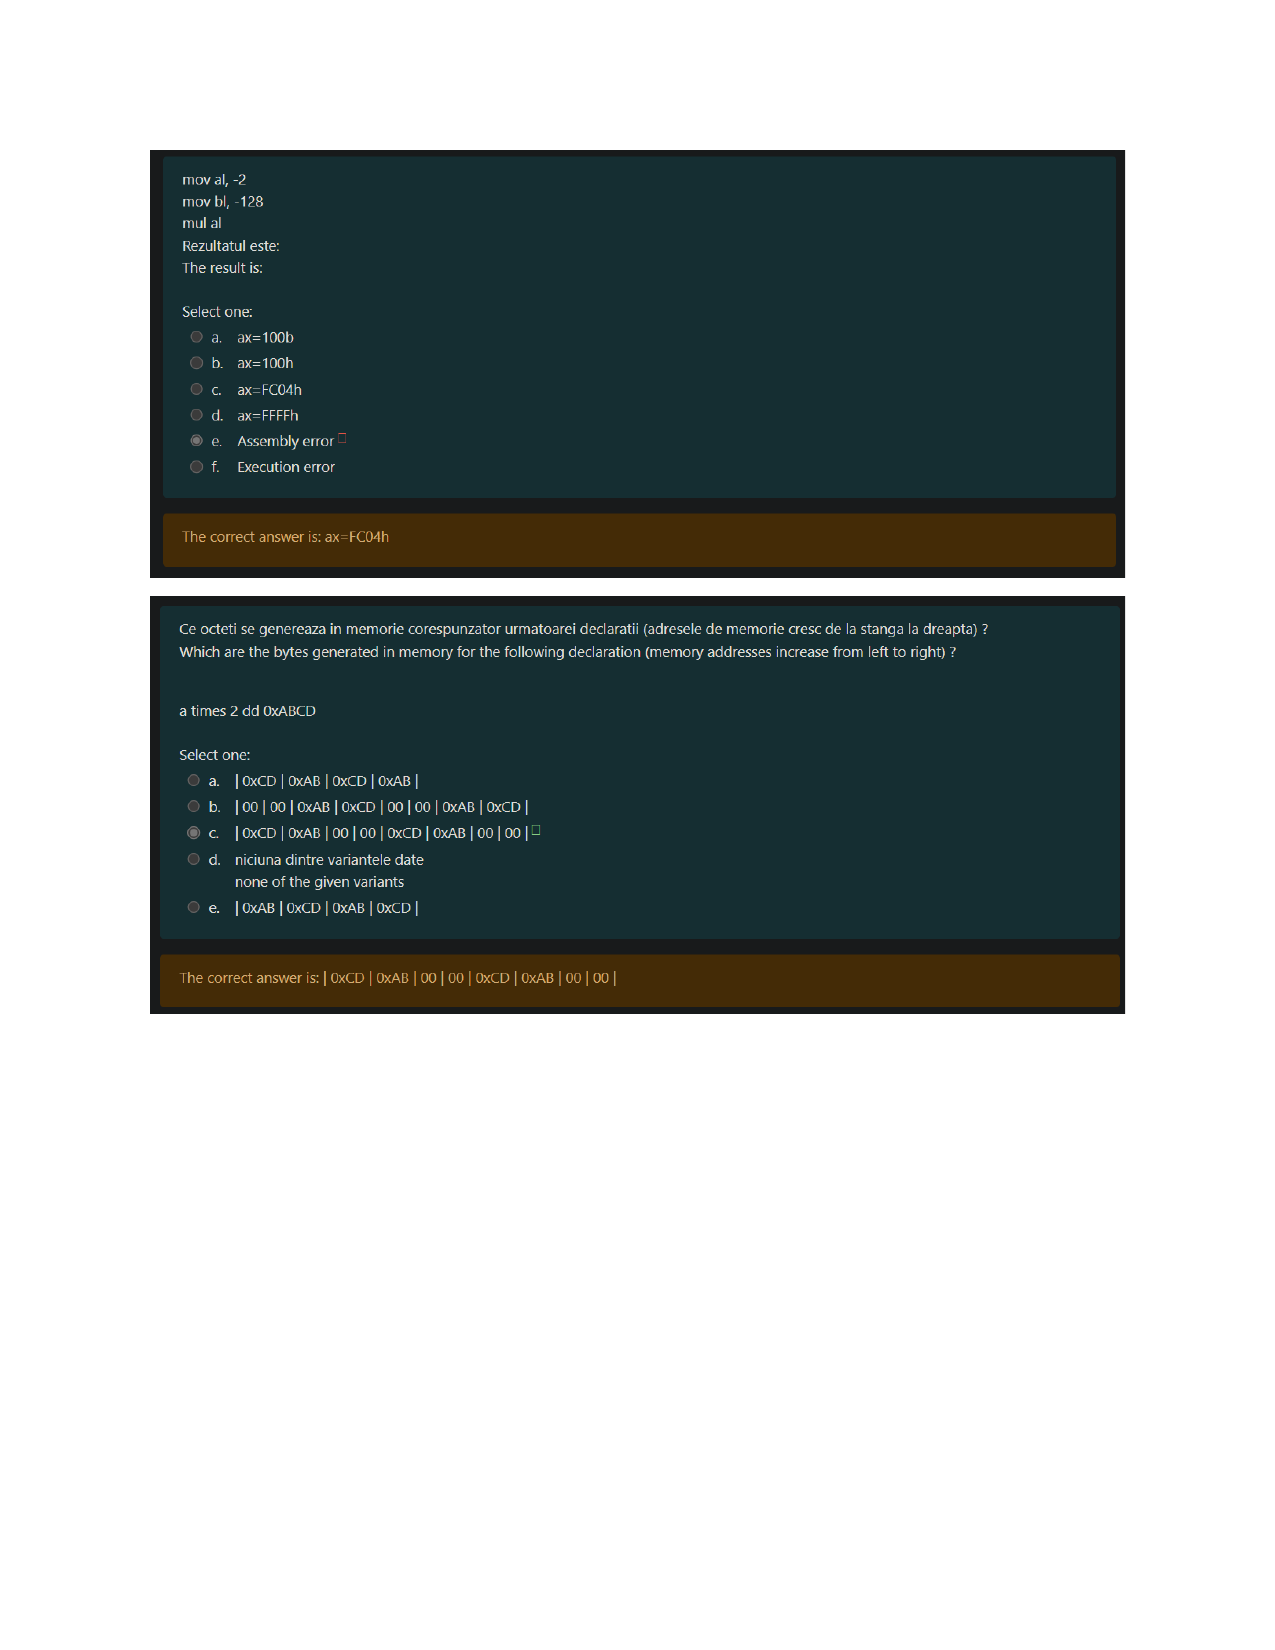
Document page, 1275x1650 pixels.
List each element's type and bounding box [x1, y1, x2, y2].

picture [150, 150, 1125, 578]
picture [150, 596, 1125, 1014]
